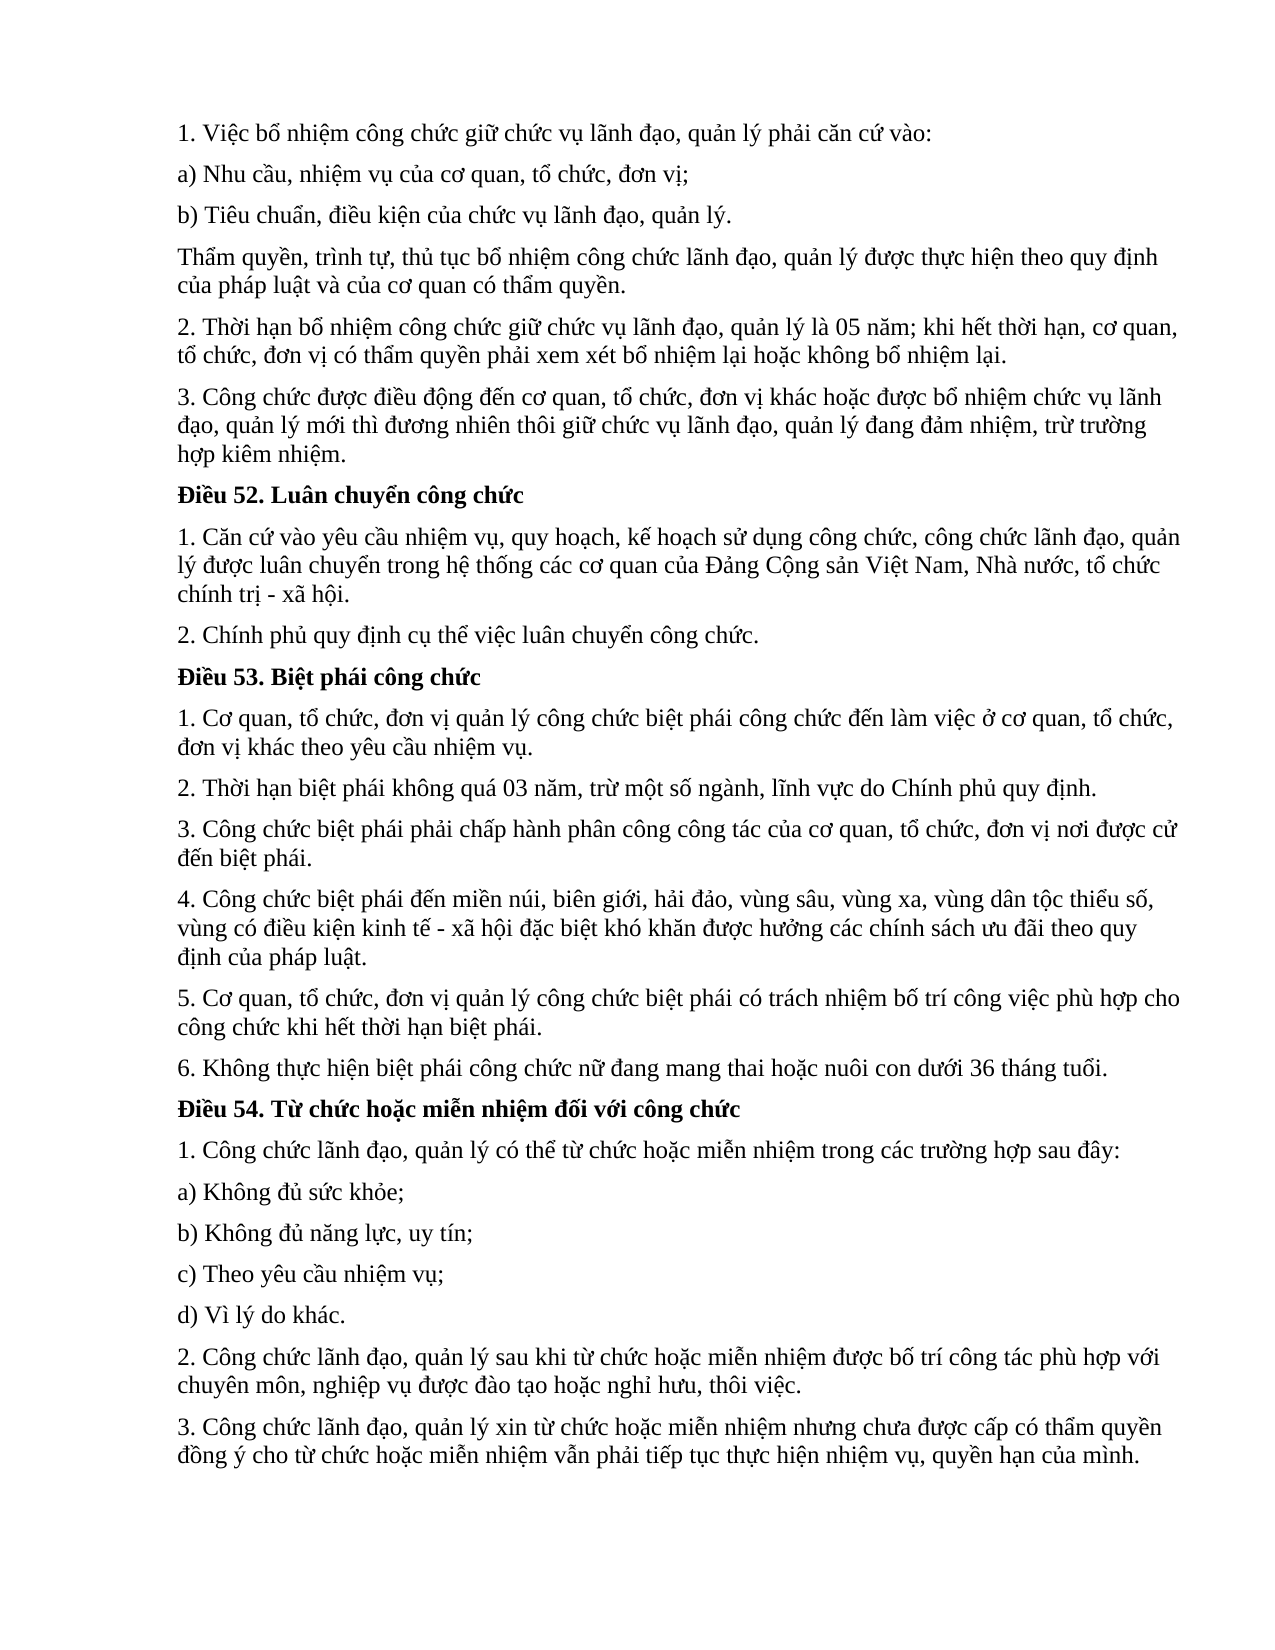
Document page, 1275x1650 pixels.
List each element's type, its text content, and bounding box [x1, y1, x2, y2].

text 5. Cơ quan, tổ chức, đơn vị quản lý công chức biệt phái có trách nhiệm bố trí công việc phù hợp cho công chức khi hết thời hạn biệt phái. [177, 983, 1186, 1041]
text a) Không đủ sức khỏe; [177, 1177, 1186, 1206]
text Điều 54. Từ chức hoặc miễn nhiệm đối với công chức [177, 1094, 1186, 1123]
text d) Vì lý do khác. [177, 1301, 1186, 1329]
text 2. Thời hạn biệt phái không quá 03 năm, trừ một số ngành, lĩnh vực do Chính phủ quy định. [177, 773, 1186, 802]
text 4. Công chức biệt phái đến miền núi, biên giới, hải đảo, vùng sâu, vùng xa, vùng dân tộc thiểu số, vùng có điều kiện kinh tế - xã hội đặc biệt khó khăn được hưởng các chính sách ưu đãi theo quy định của pháp luật. [177, 884, 1186, 971]
text 2. Thời hạn bổ nhiệm công chức giữ chức vụ lãnh đạo, quản lý là 05 năm; khi hết thời hạn, cơ quan, tổ chức, đơn vị có thẩm quyền phải xem xét bổ nhiệm lại hoặc không bổ nhiệm lại. [177, 312, 1186, 369]
text 1. Căn cứ vào yêu cầu nhiệm vụ, quy hoạch, kế hoạch sử dụng công chức, công chức lãnh đạo, quản lý được luân chuyển trong hệ thống các cơ quan của Đảng Cộng sản Việt Nam, Nhà nước, tổ chức chính trị - xã hội. [177, 522, 1186, 608]
text b) Không đủ năng lực, uy tín; [177, 1218, 1186, 1247]
text b) Tiêu chuẩn, điều kiện của chức vụ lãnh đạo, quản lý. [177, 201, 1186, 229]
text Thẩm quyền, trình tự, thủ tục bổ nhiệm công chức lãnh đạo, quản lý được thực hiện theo quy định của pháp luật và của cơ quan có thẩm quyền. [177, 242, 1186, 299]
text 1. Việc bổ nhiệm công chức giữ chức vụ lãnh đạo, quản lý phải căn cứ vào: [177, 118, 1186, 147]
text 1. Công chức lãnh đạo, quản lý có thể từ chức hoặc miễn nhiệm trong các trường hợp sau đây: [177, 1136, 1186, 1164]
text 3. Công chức được điều động đến cơ quan, tổ chức, đơn vị khác hoặc được bổ nhiệm chức vụ lãnh đạo, quản lý mới thì đương nhiên thôi giữ chức vụ lãnh đạo, quản lý đang đảm nhiệm, trừ trường hợp kiêm nhiệm. [177, 382, 1186, 468]
text Điều 52. Luân chuyển công chức [177, 481, 1186, 509]
text a) Nhu cầu, nhiệm vụ của cơ quan, tổ chức, đơn vị; [177, 159, 1186, 188]
text 3. Công chức lãnh đạo, quản lý xin từ chức hoặc miễn nhiệm nhưng chưa được cấp có thẩm quyền đồng ý cho từ chức hoặc miễn nhiệm vẫn phải tiếp tục thực hiện nhiệm vụ, quyền hạn của mình. [177, 1412, 1186, 1469]
text 1. Cơ quan, tổ chức, đơn vị quản lý công chức biệt phái công chức đến làm việc ở cơ quan, tổ chức, đơn vị khác theo yêu cầu nhiệm vụ. [177, 703, 1186, 761]
text Điều 53. Biệt phái công chức [177, 662, 1186, 691]
text 2. Công chức lãnh đạo, quản lý sau khi từ chức hoặc miễn nhiệm được bố trí công tác phù hợp với chuyên môn, nghiệp vụ được đào tạo hoặc nghỉ hưu, thôi việc. [177, 1342, 1186, 1399]
text 3. Công chức biệt phái phải chấp hành phân công công tác của cơ quan, tổ chức, đơn vị nơi được cử đến biệt phái. [177, 814, 1186, 872]
text 2. Chính phủ quy định cụ thể việc luân chuyển công chức. [177, 621, 1186, 649]
text c) Theo yêu cầu nhiệm vụ; [177, 1259, 1186, 1288]
text 6. Không thực hiện biệt phái công chức nữ đang mang thai hoặc nuôi con dưới 36 tháng tuổi. [177, 1053, 1186, 1082]
